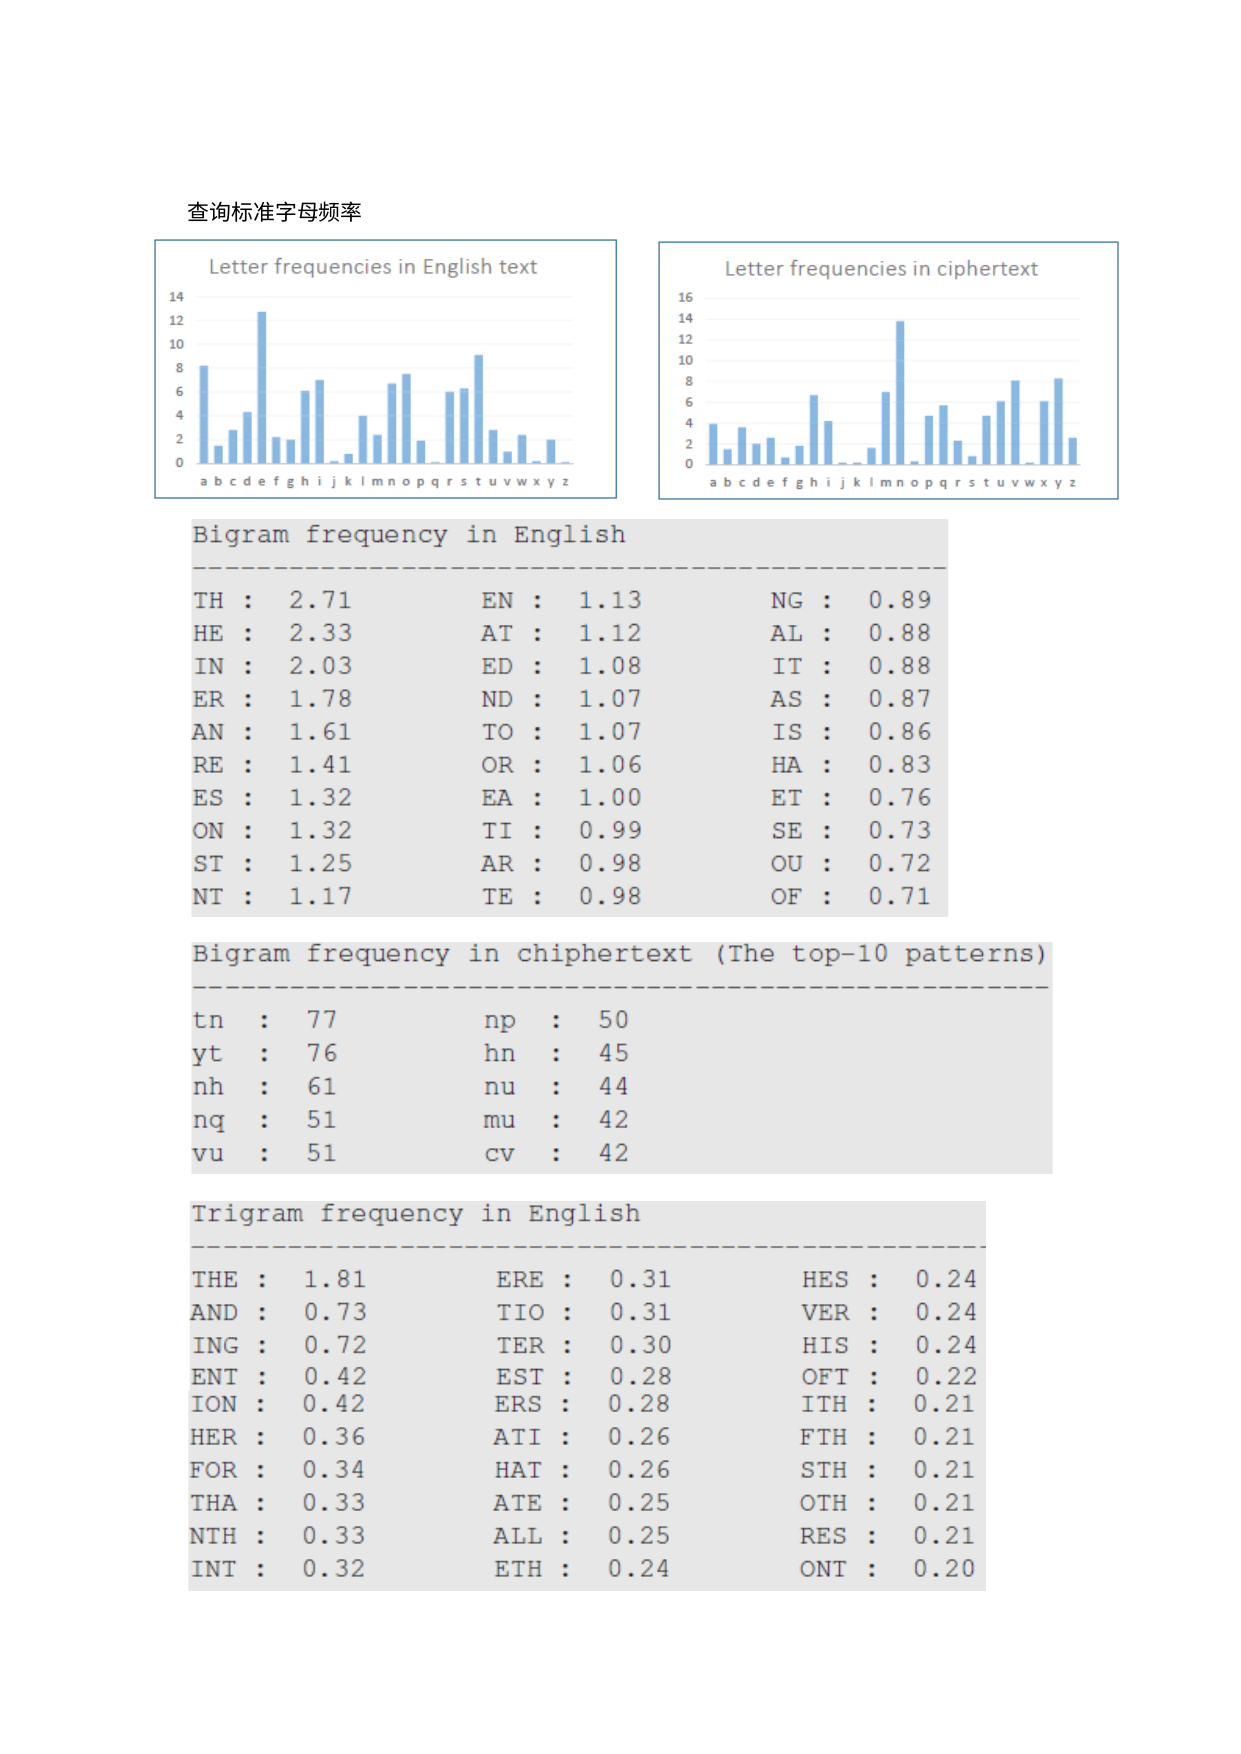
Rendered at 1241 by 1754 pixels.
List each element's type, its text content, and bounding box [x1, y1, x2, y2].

picture [187, 942, 1053, 1174]
picture [187, 519, 949, 917]
picture [656, 240, 1124, 505]
picture [187, 1201, 986, 1591]
text 查询标准字母频率 [187, 194, 1053, 227]
picture [148, 233, 625, 508]
